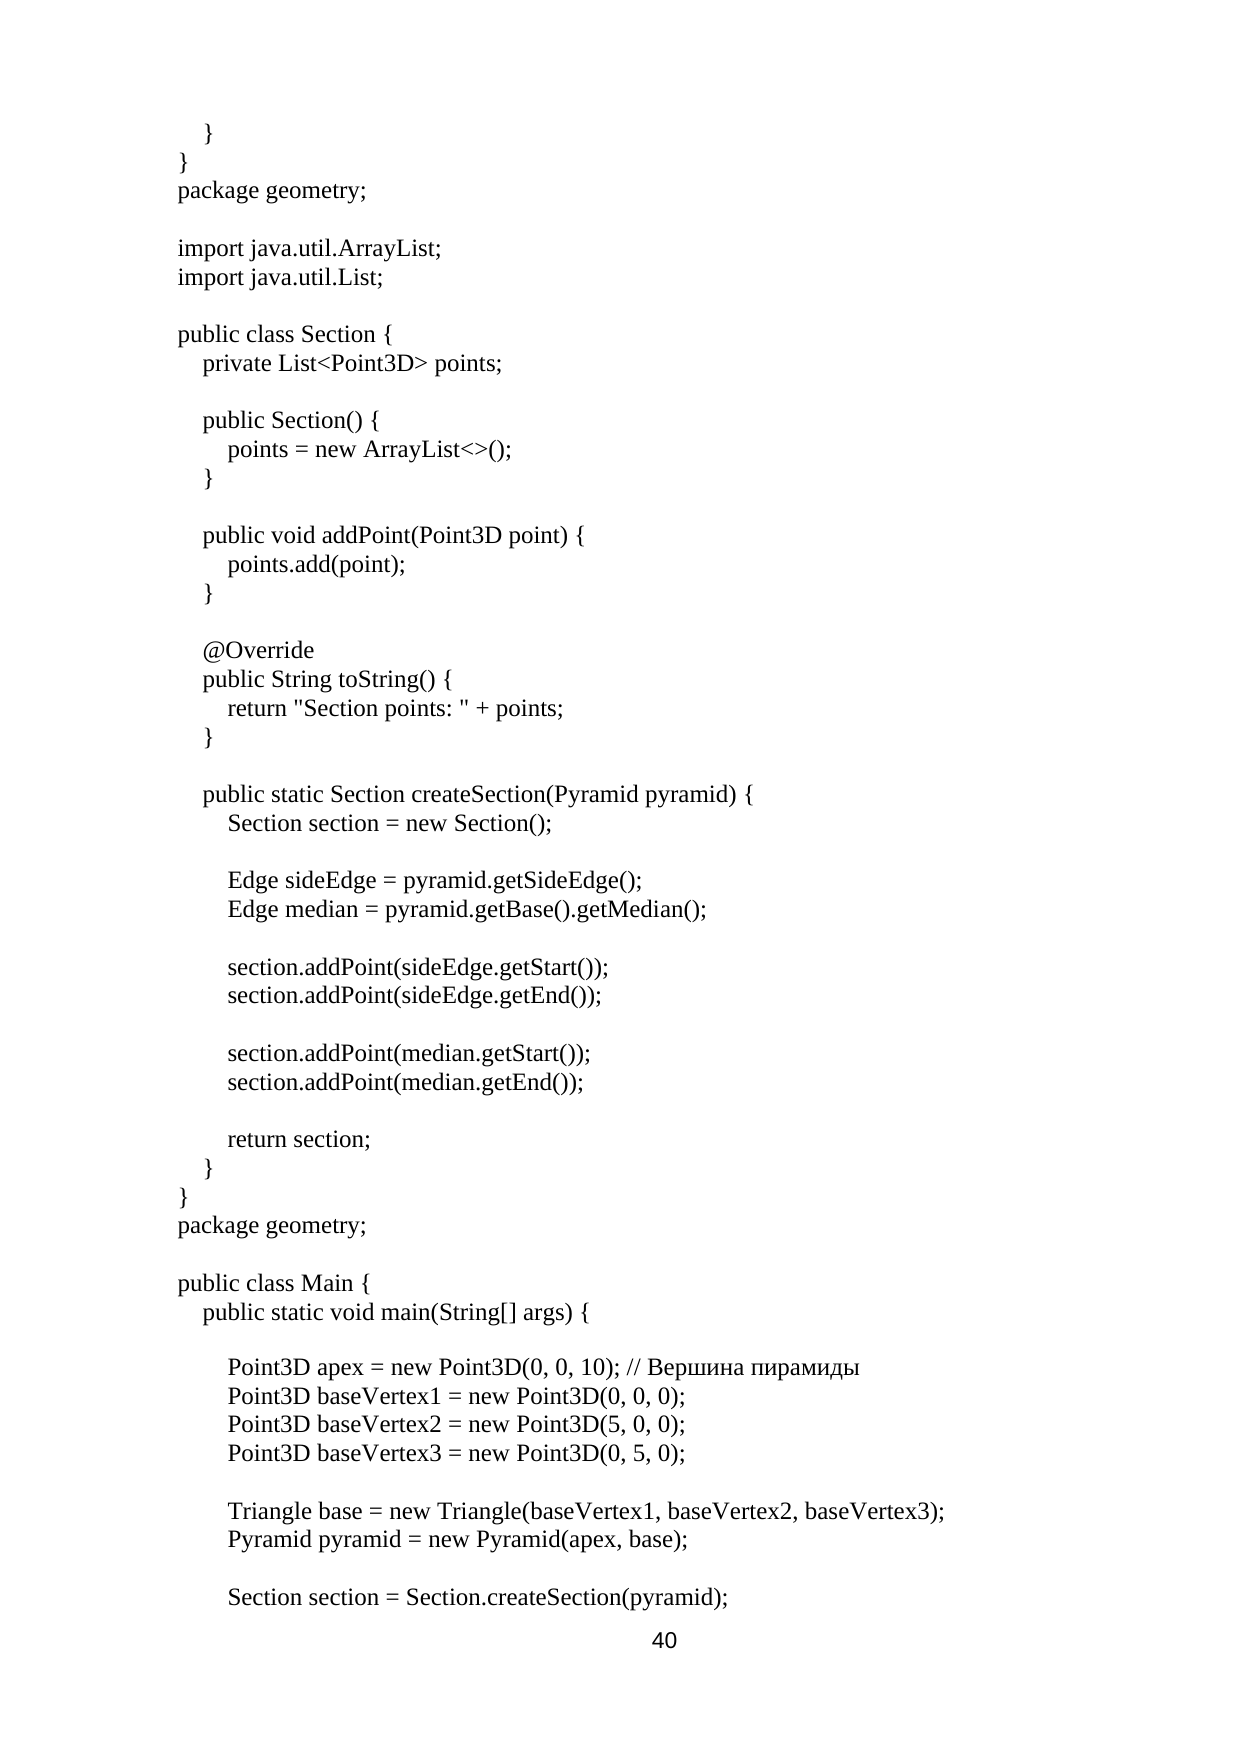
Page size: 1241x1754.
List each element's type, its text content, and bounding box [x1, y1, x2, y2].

text section.addPoint(median.getStart()); [177, 1038, 1152, 1067]
text section.addPoint(sideEdge.getStart()); [177, 952, 1152, 981]
text Triangle base = new Triangle(baseVertex1, baseVertex2, baseVertex3); [177, 1496, 1152, 1524]
text section.addPoint(median.getEnd()); [177, 1067, 1152, 1096]
text Section section = Section.createSection(pyramid); [177, 1582, 1152, 1611]
text package geometry; [177, 176, 1152, 204]
text } [177, 1182, 1152, 1211]
text Edge median = pyramid.getBase().getMedian(); [177, 894, 1152, 923]
text Point3D baseVertex3 = new Point3D(0, 5, 0); [177, 1438, 1152, 1467]
text return "Section points: " + points; [177, 693, 1152, 722]
text Point3D baseVertex1 = new Point3D(0, 0, 0); [177, 1381, 1152, 1409]
text public String toString() { [177, 664, 1152, 693]
text import java.util.List; [177, 262, 1152, 291]
text package geometry; [177, 1211, 1152, 1239]
text } [177, 722, 1152, 751]
text public class Main { [177, 1268, 1152, 1297]
text section.addPoint(sideEdge.getEnd()); [177, 981, 1152, 1009]
text import java.util.ArrayList; [177, 233, 1152, 262]
text public Section() { [177, 406, 1152, 434]
text Point3D baseVertex2 = new Point3D(5, 0, 0); [177, 1409, 1152, 1438]
text points.add(point); [177, 549, 1152, 578]
text Section section = new Section(); [177, 808, 1152, 837]
text } [177, 578, 1152, 607]
text } [177, 463, 1152, 492]
text Edge sideEdge = pyramid.getSideEdge(); [177, 866, 1152, 894]
text @Override [177, 636, 1152, 664]
text } [177, 147, 1152, 176]
text public class Section { [177, 319, 1152, 348]
text return section; [177, 1124, 1152, 1153]
text Point3D apex = new Point3D(0, 0, 10); // Вершина пирамиды [177, 1352, 1152, 1381]
text } [177, 1153, 1152, 1182]
text Pyramid pyramid = new Pyramid(apex, base); [177, 1524, 1152, 1553]
text points = new ArrayList<>(); [177, 434, 1152, 463]
text public void addPoint(Point3D point) { [177, 521, 1152, 549]
text } [177, 118, 1152, 147]
text public static void main(String[] args) { [177, 1297, 1152, 1326]
text private List<Point3D> points; [177, 348, 1152, 377]
text public static Section createSection(Pyramid pyramid) { [177, 779, 1152, 808]
